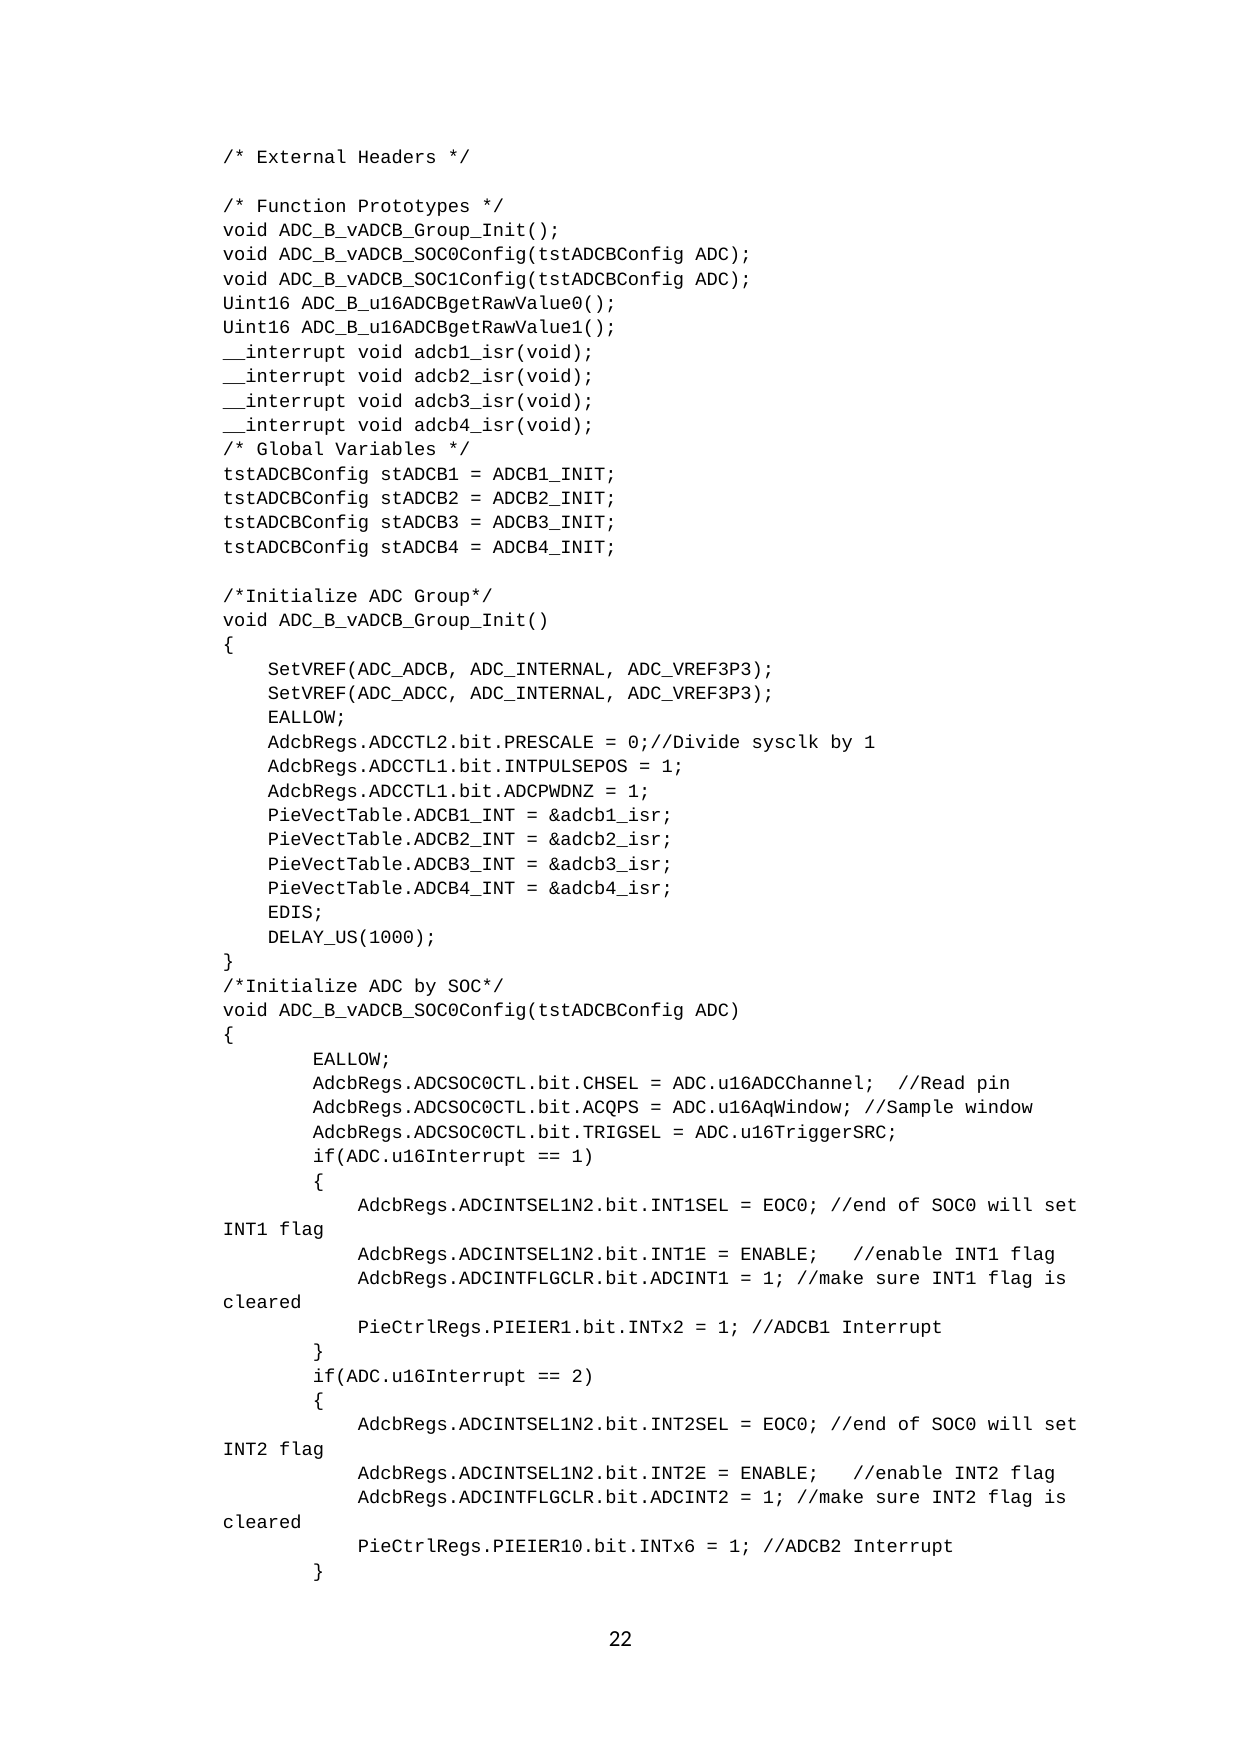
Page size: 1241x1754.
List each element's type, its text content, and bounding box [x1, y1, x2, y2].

list PieVectTable.ADCB3_INT = &adcb3_isr; [223, 854, 1093, 876]
list } [223, 1561, 1093, 1583]
list void ADC_B_vADCB_SOC0Config(tstADCBConfig ADC); [223, 245, 1093, 266]
list void ADC_B_vADCB_Group_Init() [223, 611, 1093, 632]
list EALLOW; [223, 1049, 1093, 1071]
list /* Function Prototypes */ [223, 196, 1093, 218]
list if(ADC.u16Interrupt == 2) [223, 1366, 1093, 1388]
list __interrupt void adcb2_isr(void); [223, 367, 1093, 388]
list Uint16 ADC_B_u16ADCBgetRawValue0(); [223, 294, 1093, 315]
list } [223, 952, 1093, 973]
list AdcbRegs.ADCINTSEL1N2.bit.INT1SEL = EOC0; //end of SOC0 will set INT1 flag [223, 1196, 1093, 1241]
list } [223, 1342, 1093, 1363]
list AdcbRegs.ADCCTL1.bit.INTPULSEPOS = 1; [223, 757, 1093, 778]
list tstADCBConfig stADCB4 = ADCB4_INIT; [223, 538, 1093, 559]
list PieVectTable.ADCB4_INT = &adcb4_isr; [223, 879, 1093, 900]
list PieVectTable.ADCB1_INT = &adcb1_isr; [223, 806, 1093, 827]
list tstADCBConfig stADCB3 = ADCB3_INIT; [223, 513, 1093, 534]
list PieCtrlRegs.PIEIER10.bit.INTx6 = 1; //ADCB2 Interrupt [223, 1537, 1093, 1558]
list AdcbRegs.ADCSOC0CTL.bit.CHSEL = ADC.u16ADCChannel; //Read pin [223, 1074, 1093, 1095]
list /*Initialize ADC by SOC*/ [223, 976, 1093, 998]
list AdcbRegs.ADCINTFLGCLR.bit.ADCINT1 = 1; //make sure INT1 flag is cleared [223, 1269, 1093, 1314]
list { [223, 1171, 1093, 1193]
list AdcbRegs.ADCINTSEL1N2.bit.INT1E = ENABLE; //enable INT1 flag [223, 1244, 1093, 1266]
list PieVectTable.ADCB2_INT = &adcb2_isr; [223, 830, 1093, 851]
list void ADC_B_vADCB_SOC1Config(tstADCBConfig ADC); [223, 269, 1093, 291]
list EALLOW; [223, 708, 1093, 729]
list AdcbRegs.ADCSOC0CTL.bit.ACQPS = ADC.u16AqWindow; //Sample window [223, 1098, 1093, 1119]
list __interrupt void adcb1_isr(void); [223, 343, 1093, 364]
list /* External Headers */ [223, 148, 1093, 169]
list Uint16 ADC_B_u16ADCBgetRawValue1(); [223, 318, 1093, 339]
list __interrupt void adcb4_isr(void); [223, 416, 1093, 437]
list __interrupt void adcb3_isr(void); [223, 391, 1093, 413]
list void ADC_B_vADCB_Group_Init(); [223, 221, 1093, 242]
list /*Initialize ADC Group*/ [223, 586, 1093, 608]
list AdcbRegs.ADCINTFLGCLR.bit.ADCINT2 = 1; //make sure INT2 flag is cleared [223, 1488, 1093, 1534]
list /* Global Variables */ [223, 440, 1093, 461]
list { [223, 1025, 1093, 1046]
list AdcbRegs.ADCCTL1.bit.ADCPWDNZ = 1; [223, 781, 1093, 803]
list DELAY_US(1000); [223, 928, 1093, 949]
list SetVREF(ADC_ADCB, ADC_INTERNAL, ADC_VREF3P3); [223, 659, 1093, 681]
list AdcbRegs.ADCINTSEL1N2.bit.INT2E = ENABLE; //enable INT2 flag [223, 1464, 1093, 1485]
list AdcbRegs.ADCSOC0CTL.bit.TRIGSEL = ADC.u16TriggerSRC; [223, 1123, 1093, 1144]
list tstADCBConfig stADCB1 = ADCB1_INIT; [223, 464, 1093, 486]
list PieCtrlRegs.PIEIER1.bit.INTx2 = 1; //ADCB1 Interrupt [223, 1318, 1093, 1339]
list void ADC_B_vADCB_SOC0Config(tstADCBConfig ADC) [223, 1001, 1093, 1022]
list tstADCBConfig stADCB2 = ADCB2_INIT; [223, 489, 1093, 510]
list { [223, 635, 1093, 656]
list AdcbRegs.ADCINTSEL1N2.bit.INT2SEL = EOC0; //end of SOC0 will set INT2 flag [223, 1415, 1093, 1461]
list { [223, 1391, 1093, 1412]
list EDIS; [223, 903, 1093, 924]
list SetVREF(ADC_ADCC, ADC_INTERNAL, ADC_VREF3P3); [223, 684, 1093, 705]
list if(ADC.u16Interrupt == 1) [223, 1147, 1093, 1168]
list AdcbRegs.ADCCTL2.bit.PRESCALE = 0;//Divide sysclk by 1 [223, 733, 1093, 754]
